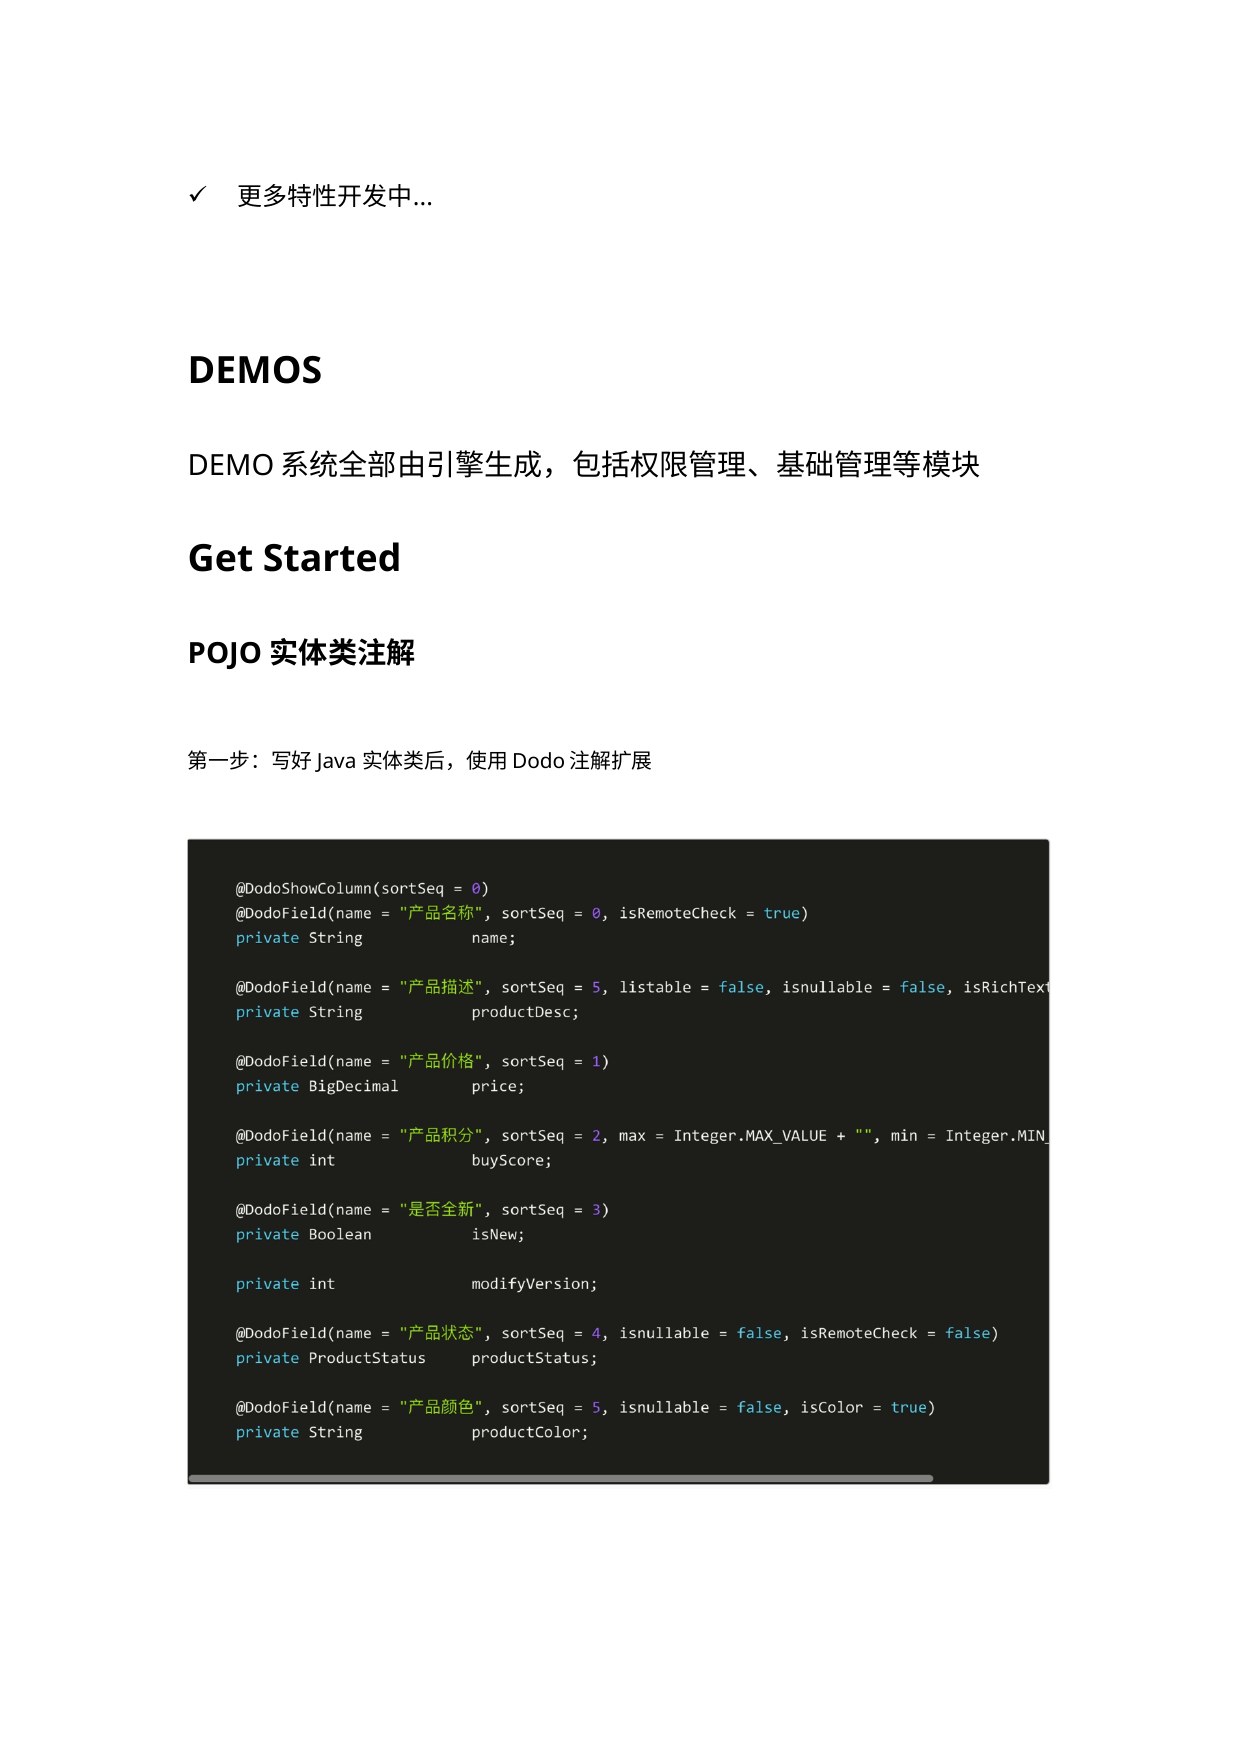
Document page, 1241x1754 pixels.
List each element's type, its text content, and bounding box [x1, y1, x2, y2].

text DEMO系统全部由引擎生成，包括权限管理、基础管理等模块 [187, 430, 1053, 495]
subtitle POJO 实体类注解 [187, 618, 1053, 683]
text 第一步：写好Java 实体类后，使用Dodo注解扩展 [187, 743, 1053, 776]
subtitle Get Started [187, 524, 1053, 589]
list 更多特性开发中... [187, 162, 1053, 227]
subtitle DEMOS [187, 336, 1053, 401]
picture [187, 837, 1053, 1489]
